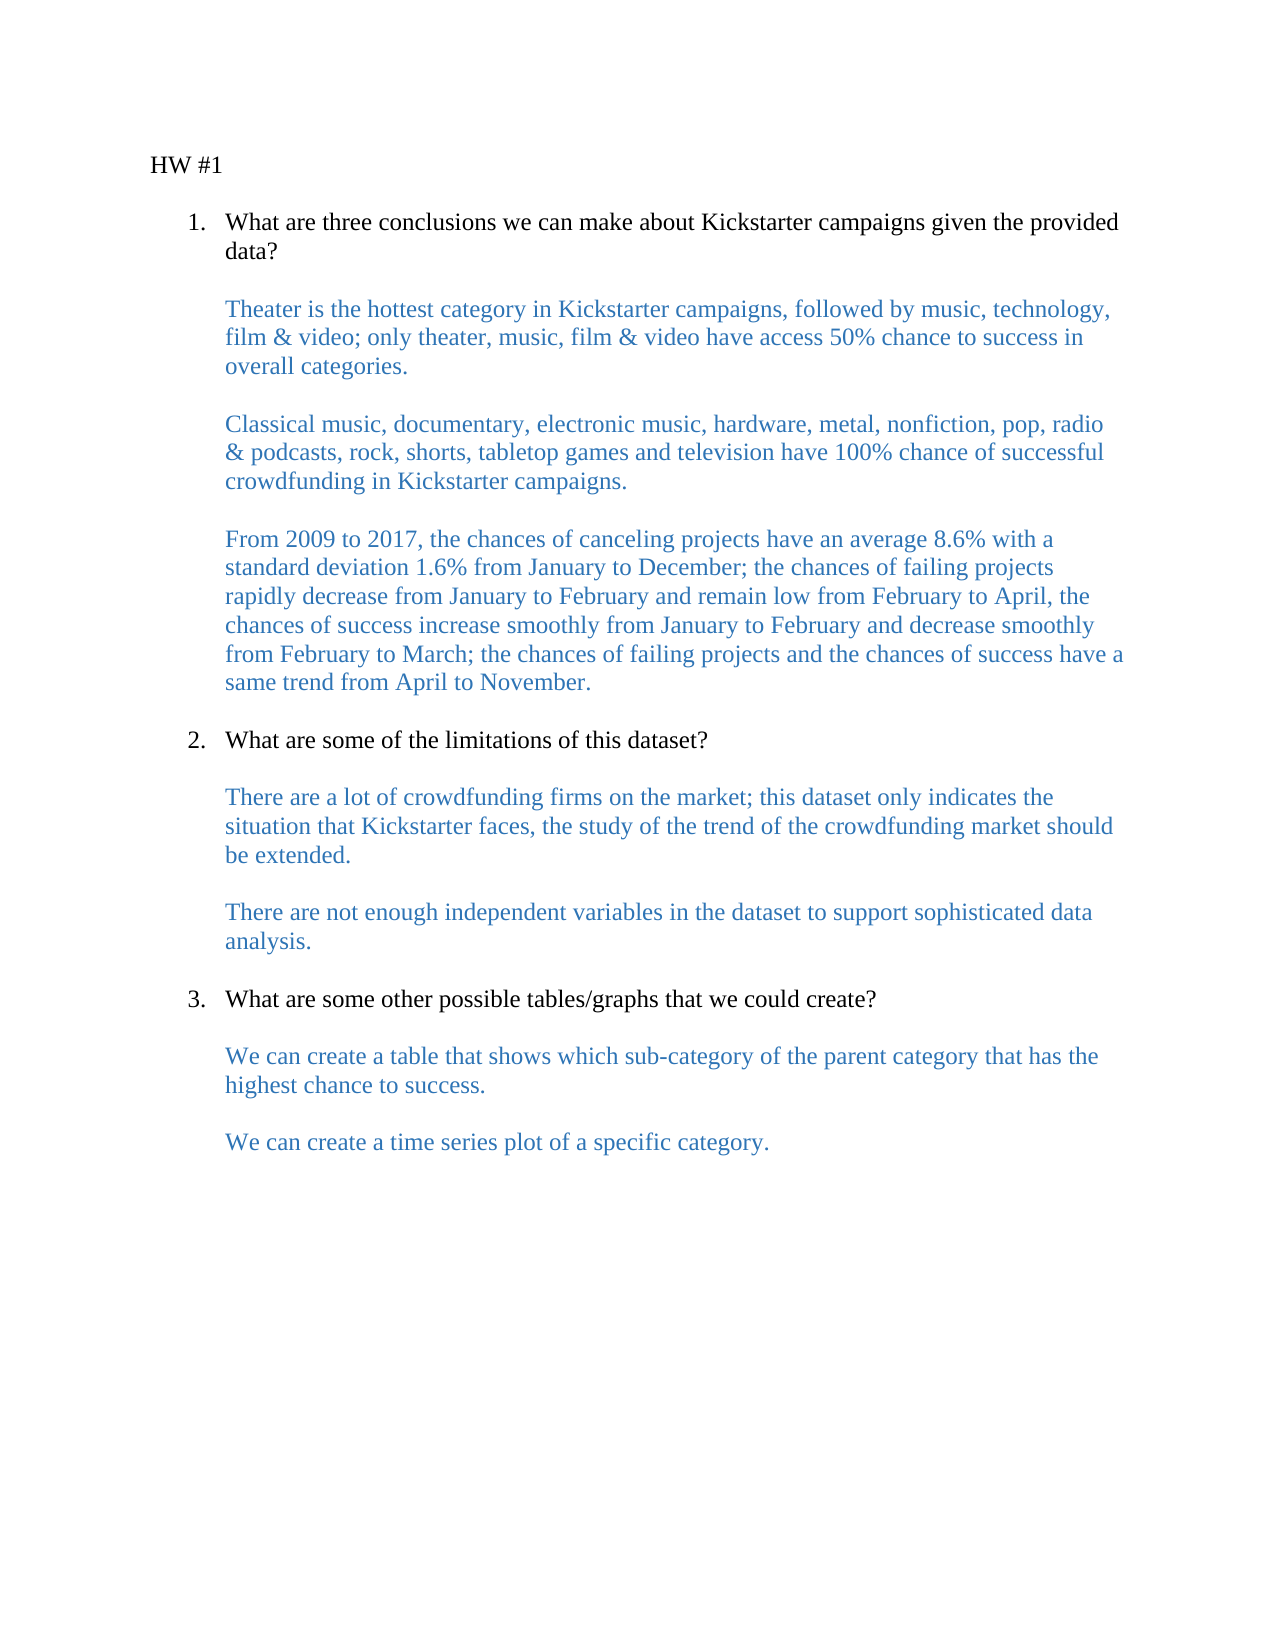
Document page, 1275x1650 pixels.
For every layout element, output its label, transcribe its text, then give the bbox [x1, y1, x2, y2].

list What are three conclusions we can make about Kickstarter campaigns given the provided data? [187, 207, 1125, 265]
list What are some other possible tables/graphs that we could create? [187, 984, 1125, 1012]
text HW #1 [150, 150, 1125, 179]
text There are a lot of crowdfunding firms on the market; this dataset only indicates the situation that Kickstarter faces, the study of the trend of the crowdfunding market should be extended. [225, 782, 1125, 869]
text We can create a table that shows which sub-category of the parent category that has the highest chance to success. [225, 1041, 1125, 1099]
text From 2009 to 2017, the chances of canceling projects have an average 8.6% with a standard deviation 1.6% from January to December; the chances of failing projects rapidly decrease from January to February and remain low from February to April, the chances of success increase smoothly from January to February and decrease smoothly from February to March; the chances of failing projects and the chances of success have a same trend from April to November. [225, 524, 1125, 696]
text There are not enough independent variables in the dataset to support sophisticated data analysis. [225, 897, 1125, 955]
text Theater is the hottest category in Kickstarter campaigns, followed by music, technology, film & video; only theater, music, film & video have access 50% chance to success in overall categories. [225, 294, 1125, 380]
list What are some of the limitations of this dataset? [187, 725, 1125, 754]
text Classical music, documentary, electronic music, hardware, metal, nonfiction, pop, radio & podcasts, rock, shorts, tabletop games and television have 100% chance of successful crowdfunding in Kickstarter campaigns. [225, 409, 1125, 495]
text We can create a time series plot of a specific category. [225, 1127, 1125, 1156]
